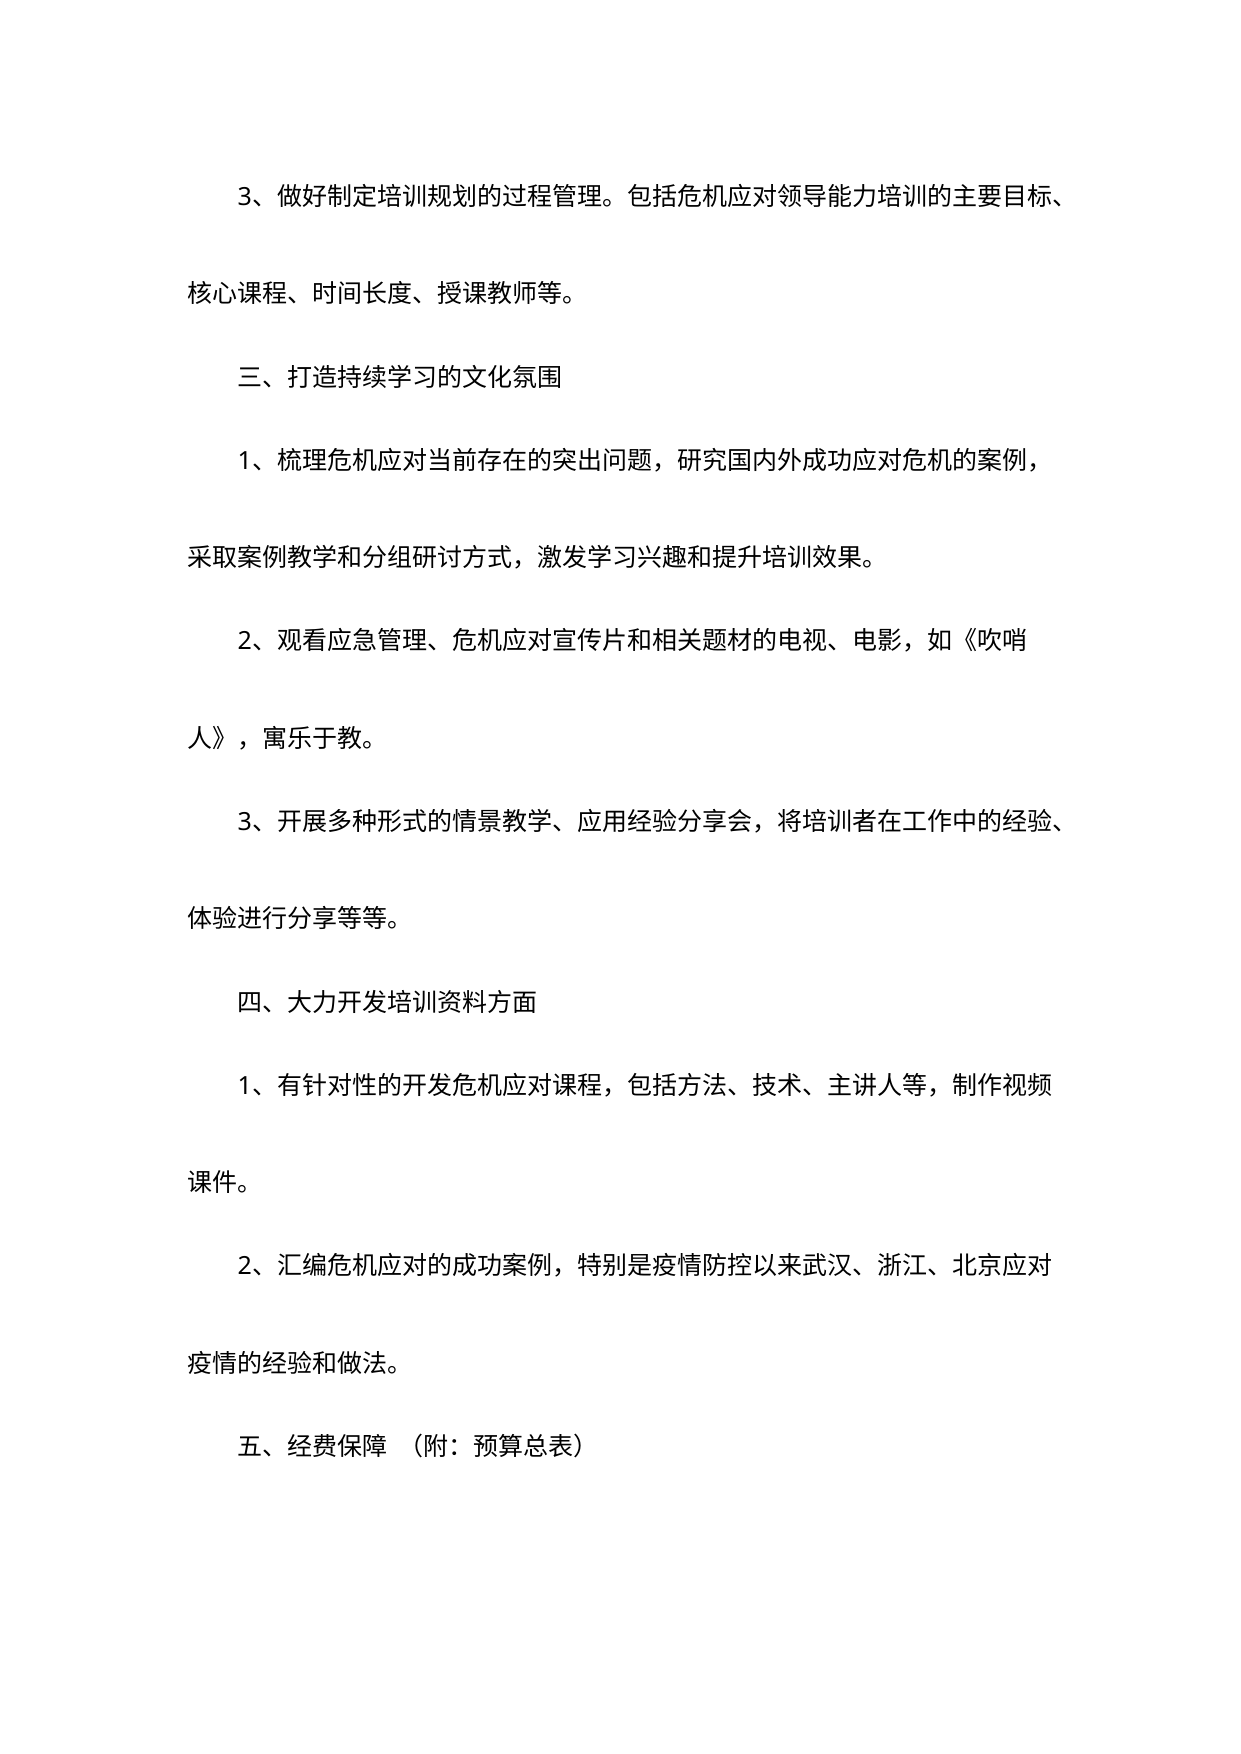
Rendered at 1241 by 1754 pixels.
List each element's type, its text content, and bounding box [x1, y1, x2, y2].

text 1、梳理危机应对当前存在的突出问题，研究国内外成功应对危机的案例，采取案例教学和分组研讨方式，激发学习兴趣和提升培训效果。 [187, 426, 1053, 588]
text 1、有针对性的开发危机应对课程，包括方法、技术、主讲人等，制作视频课件。 [187, 1051, 1053, 1213]
text 三、打造持续学习的文化氛围 [187, 343, 1053, 408]
text 五、经费保障 （附：预算总表） [187, 1412, 1053, 1477]
text 3、开展多种形式的情景教学、应用经验分享会，将培训者在工作中的经验、体验进行分享等等。 [187, 787, 1053, 949]
text 3、做好制定培训规划的过程管理。包括危机应对领导能力培训的主要目标、核心课程、时间长度、授课教师等。 [187, 162, 1053, 324]
text 四、大力开发培训资料方面 [187, 968, 1053, 1033]
text 2、观看应急管理、危机应对宣传片和相关题材的电视、电影，如《吹哨人》，寓乐于教。 [187, 606, 1053, 769]
text 2、汇编危机应对的成功案例，特别是疫情防控以来武汉、浙江、北京应对疫情的经验和做法。 [187, 1231, 1053, 1394]
